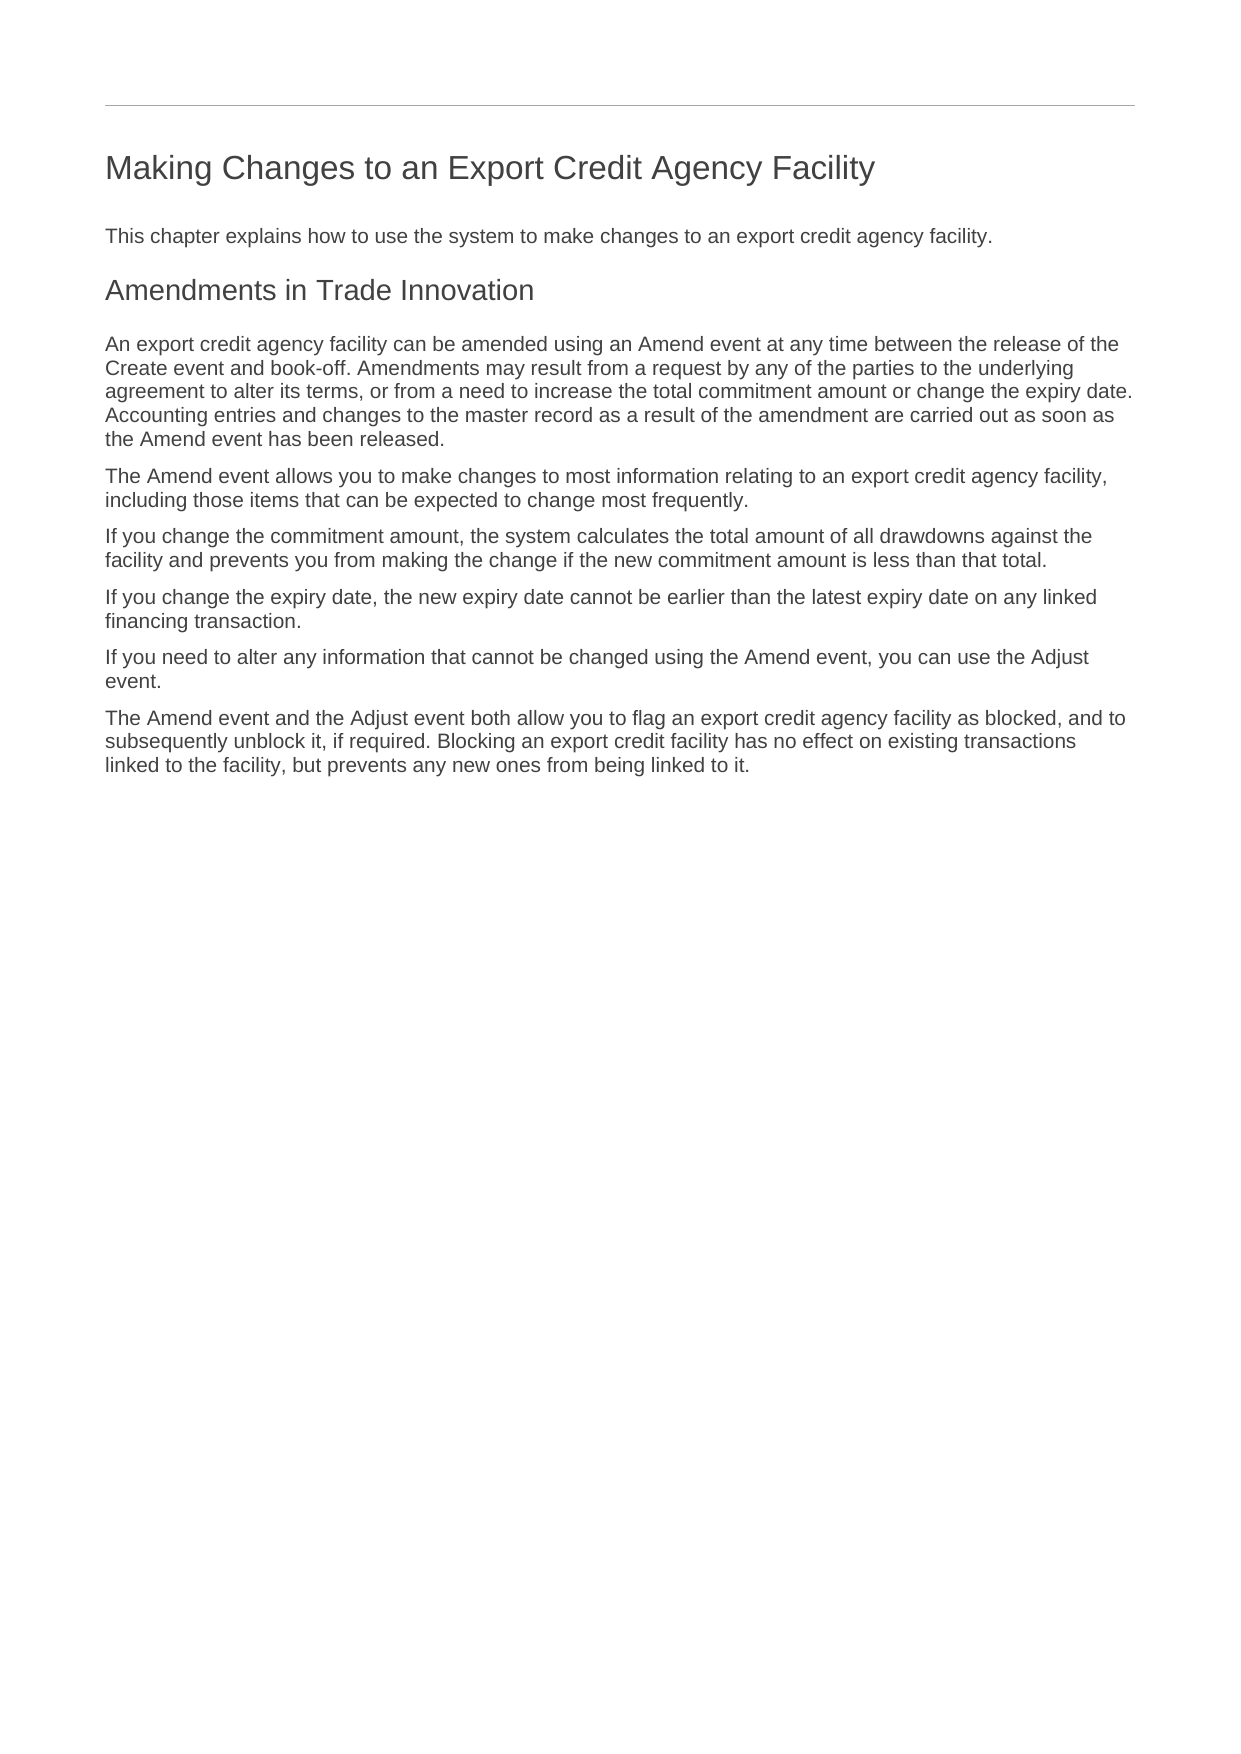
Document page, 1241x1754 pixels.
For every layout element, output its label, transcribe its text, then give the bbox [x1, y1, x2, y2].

text If you change the expiry date, the new expiry date cannot be earlier than the latest expiry date on any linked financing transaction. [105, 584, 1135, 632]
text If you need to alter any information that cannot be changed using the Amend event, you can use the Adjust event. [105, 645, 1135, 693]
subtitle Making Changes to an Export Credit Agency Facility [105, 148, 1135, 186]
text An export credit agency facility can be amended using an Amend event at any time between the release of the Create event and book-off. Amendments may result from a request by any of the parties to the underlying agreement to alter its terms, or from a need to increase the total commitment amount or change the expiry date. Accounting entries and changes to the master record as a result of the amendment are carried out as soon as the Amend event has been released. [105, 331, 1135, 451]
text If you change the commitment amount, the system calculates the total amount of all drawdowns against the facility and prevents you from making the change if the new commitment amount is less than that total. [105, 524, 1135, 572]
subtitle Amendments in Trade Innovation [105, 273, 1135, 306]
text The Amend event and the Adjust event both allow you to flag an export credit agency facility as blocked, and to subsequently unblock it, if required. Blocking an export credit facility has no effect on existing transactions linked to the facility, but prevents any new ones from being linked to it. [105, 705, 1135, 777]
text This chapter explains how to use the system to make changes to an export credit agency facility. [105, 224, 1135, 248]
text The Amend event allows you to make changes to most information relating to an export credit agency facility, including those items that can be expected to change most frequently. [105, 464, 1135, 512]
